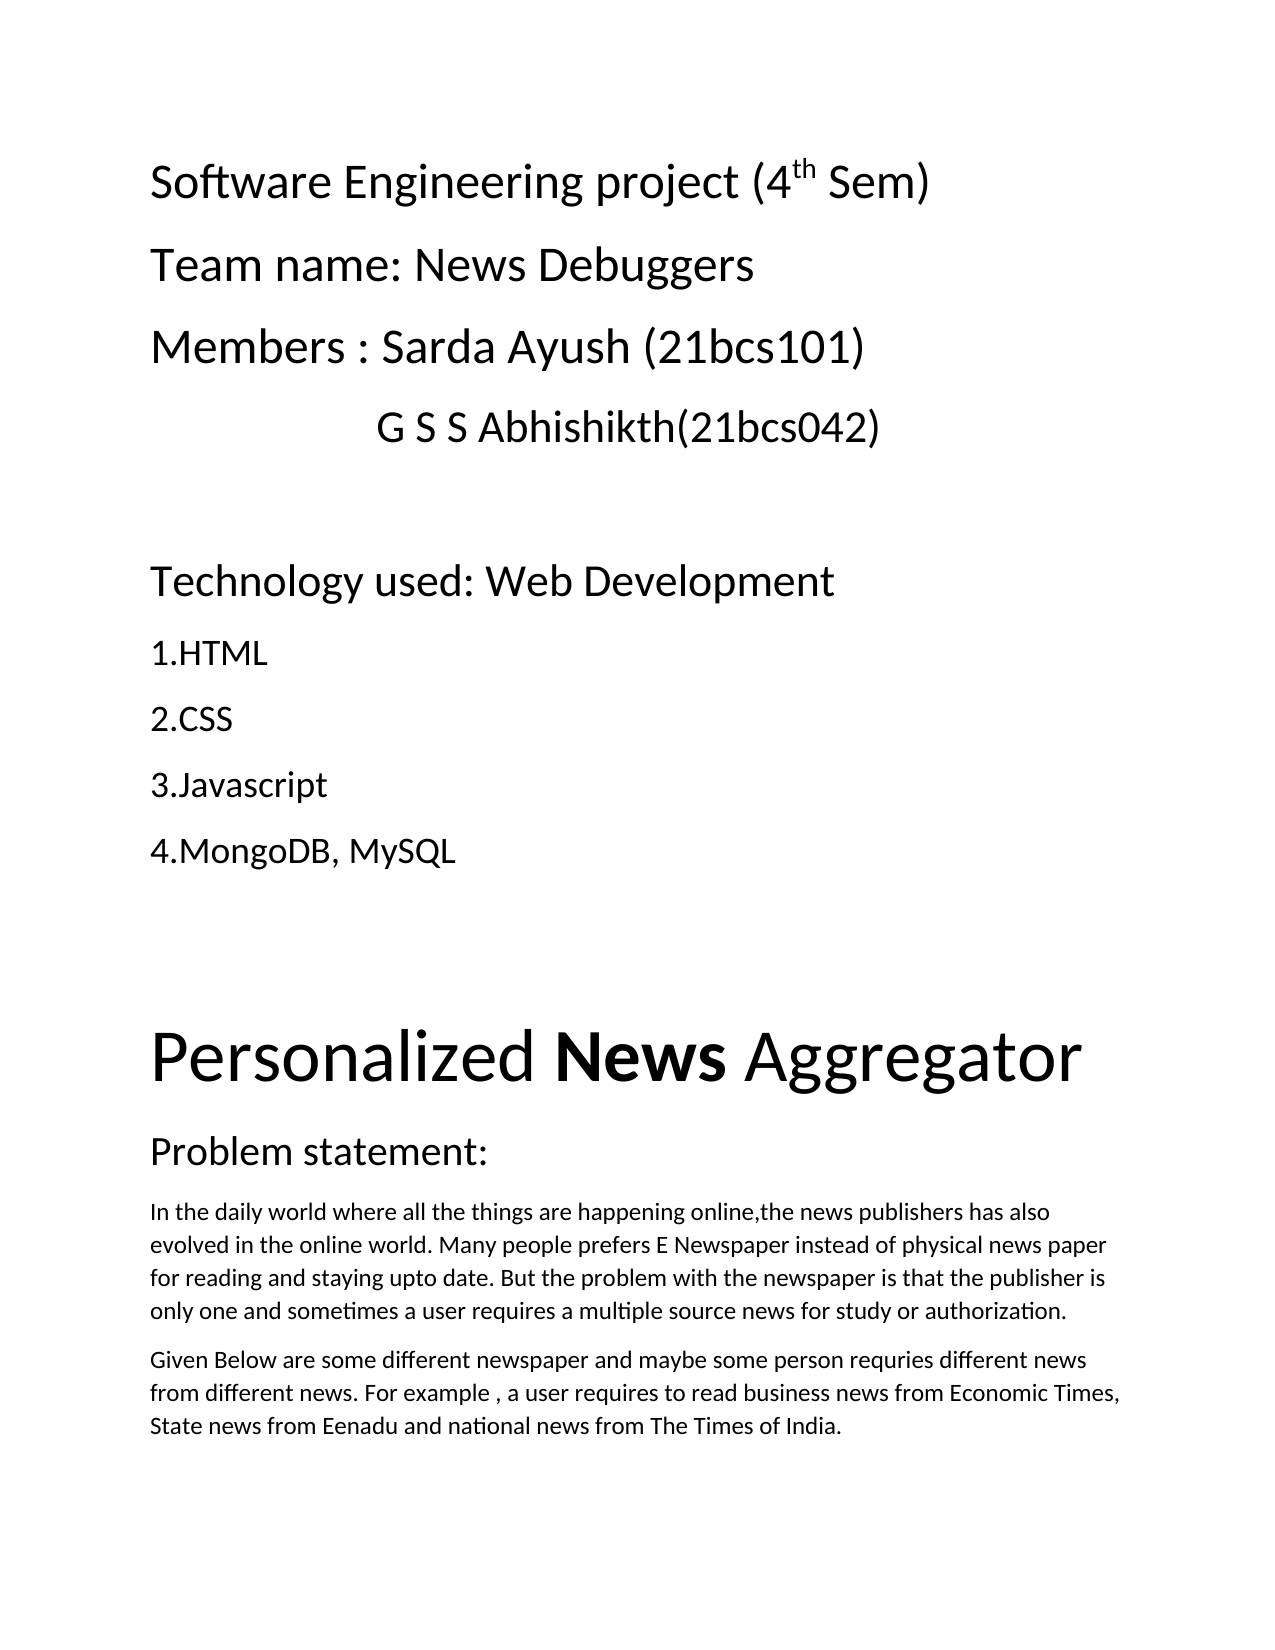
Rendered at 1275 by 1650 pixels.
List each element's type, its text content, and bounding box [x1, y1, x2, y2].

text Technology used: Web Development [150, 552, 1125, 608]
text 4.MongoDB, MySQL [150, 827, 1125, 873]
text G S S Abhishikth(21bcs042) [150, 397, 1125, 453]
text 1.HTML [150, 629, 1125, 675]
text 2.CSS [150, 695, 1125, 741]
text Problem statement: [150, 1124, 1125, 1175]
text Team name: News Debuggers [150, 232, 1125, 293]
text 3.Javascript [150, 761, 1125, 807]
text Software Engineering project (4th Sem) [150, 150, 1125, 211]
text In the daily world where all the things are happening online,the news publishers has also evolved in the online world. Many people prefers E Newspaper instead of physical news paper for reading and staying upto date. But the problem with the newspaper is that the publisher is only one and sometimes a user requires a multiple source news for study or authorization. [150, 1196, 1125, 1325]
text Members : Sarda Ayush (21bcs101) [150, 315, 1125, 376]
text Given Below are some different newspaper and maybe some person requries different news from different news. For example , a user requires to read business news from Economic Times, State news from Eenadu and national news from The Times of India. [150, 1344, 1125, 1441]
text Personalized News Aggregator [150, 1009, 1125, 1101]
